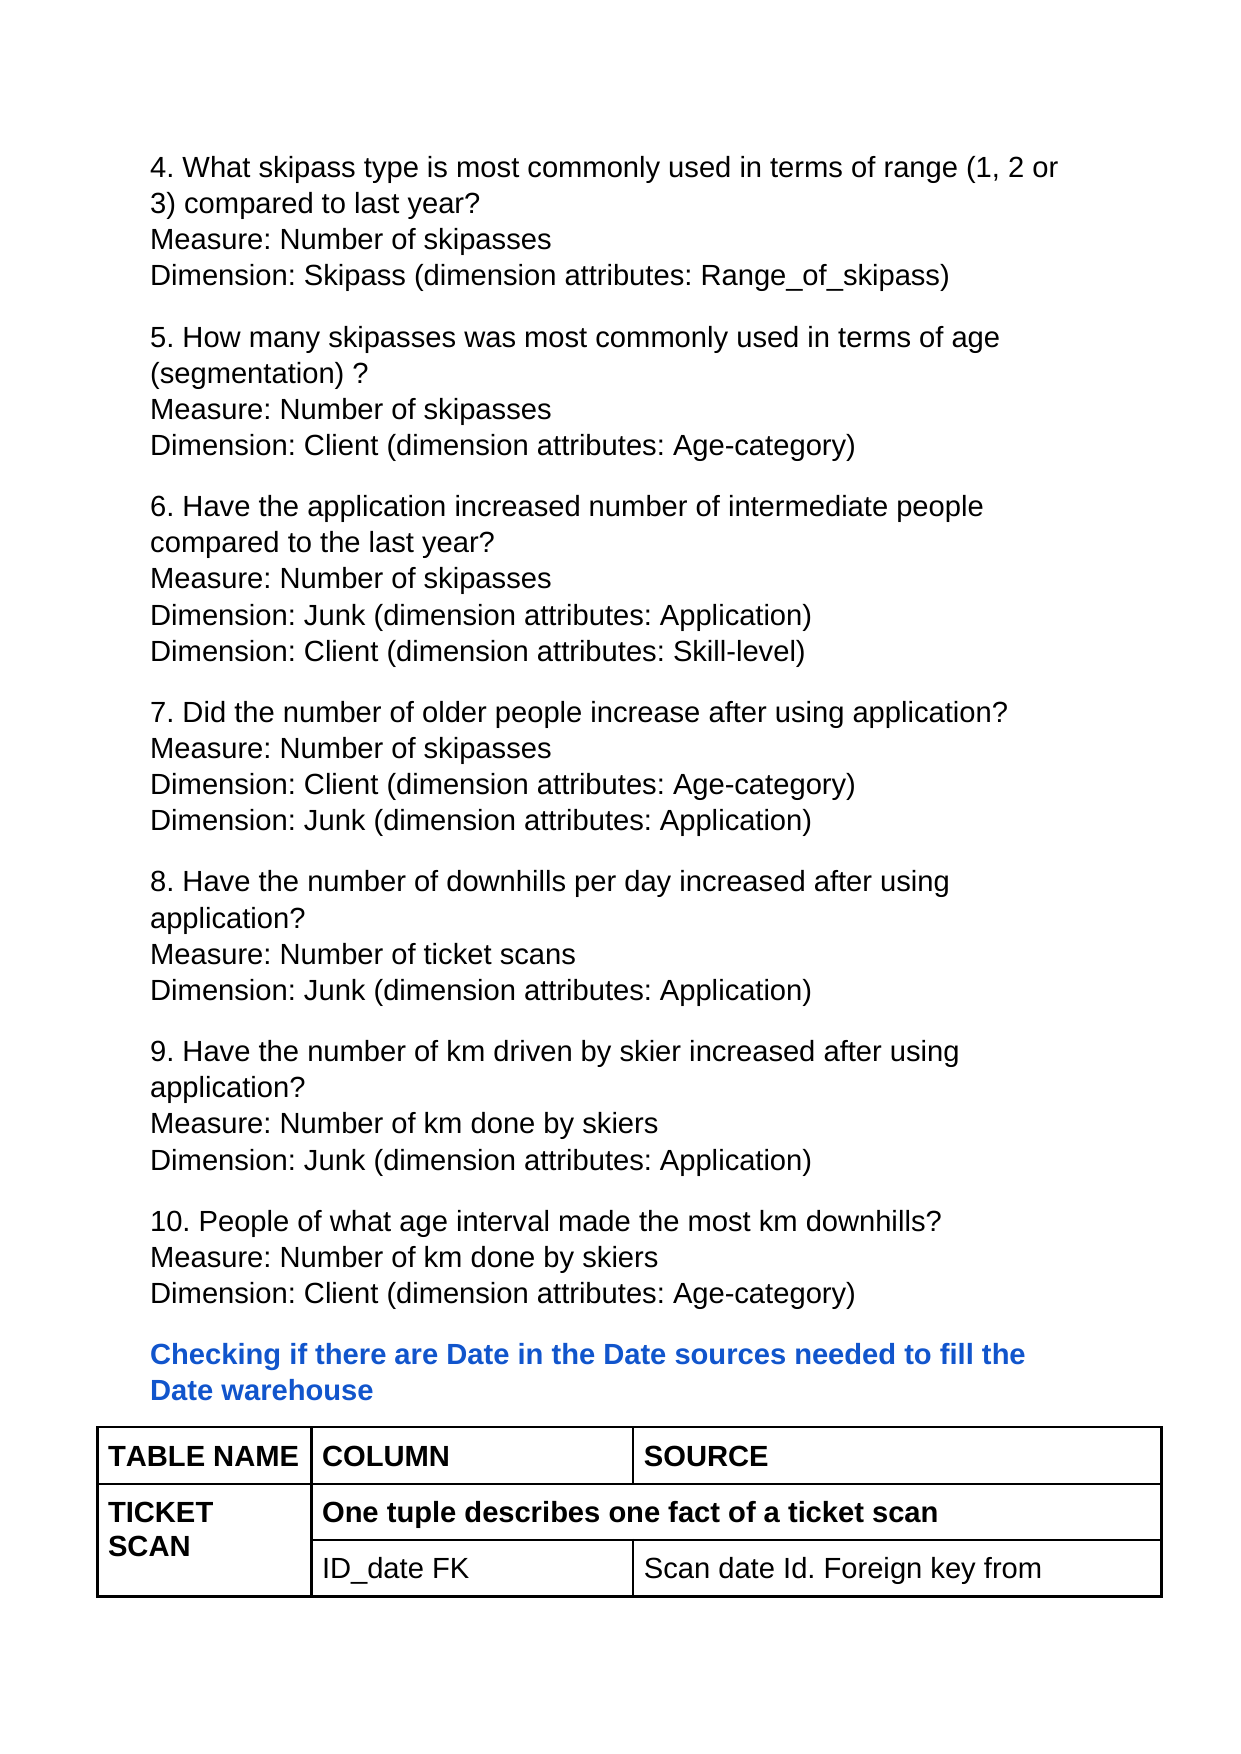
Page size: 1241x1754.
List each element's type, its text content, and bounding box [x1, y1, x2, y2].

text 7. Did the number of older people increase after using application? Measure: Number of skipasses Dimension: Client (dimension attributes: Age-category) Dimension: Junk (dimension attributes: Application) [150, 695, 1090, 837]
text 4. What skipass type is most commonly used in terms of range (1, 2 or 3) compared to last year? Measure: Number of skipasses Dimension: Skipass (dimension attributes: Range_of_skipass) [150, 150, 1090, 292]
table_header COLUMN [313, 1428, 632, 1482]
text 8. Have the number of downhills per day increased after using application? Measure: Number of ticket scans Dimension: Junk (dimension attributes: Application) [150, 864, 1090, 1006]
text 5. How many skipasses was most commonly used in terms of age (segmentation) ? Measure: Number of skipasses Dimension: Client (dimension attributes: Age-category) [150, 319, 1090, 462]
table_cell ID_date FK [313, 1541, 632, 1595]
table_header SOURCE [634, 1428, 1160, 1482]
text 9. Have the number of km driven by skier increased after using application? Measure: Number of km done by skiers Dimension: Junk (dimension attributes: Application) [150, 1034, 1090, 1176]
table_cell One tuple describes one fact of a ticket scan [313, 1485, 1160, 1539]
text Checking if there are Date in the Date sources needed to fill the Date warehouse [150, 1337, 1090, 1407]
text 10. People of what age interval made the most km downhills? Measure: Number of km done by skiers Dimension: Client (dimension attributes: Age-category) [150, 1204, 1090, 1309]
table_cell TICKET SCAN [99, 1485, 310, 1595]
table_header TABLE NAME [99, 1428, 310, 1482]
text 6. Have the application increased number of intermediate people compared to the last year? Measure: Number of skipasses Dimension: Junk (dimension attributes: Application) Dimension: Client (dimension attributes: Skill-level) [150, 489, 1090, 667]
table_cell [634, 1541, 1160, 1595]
